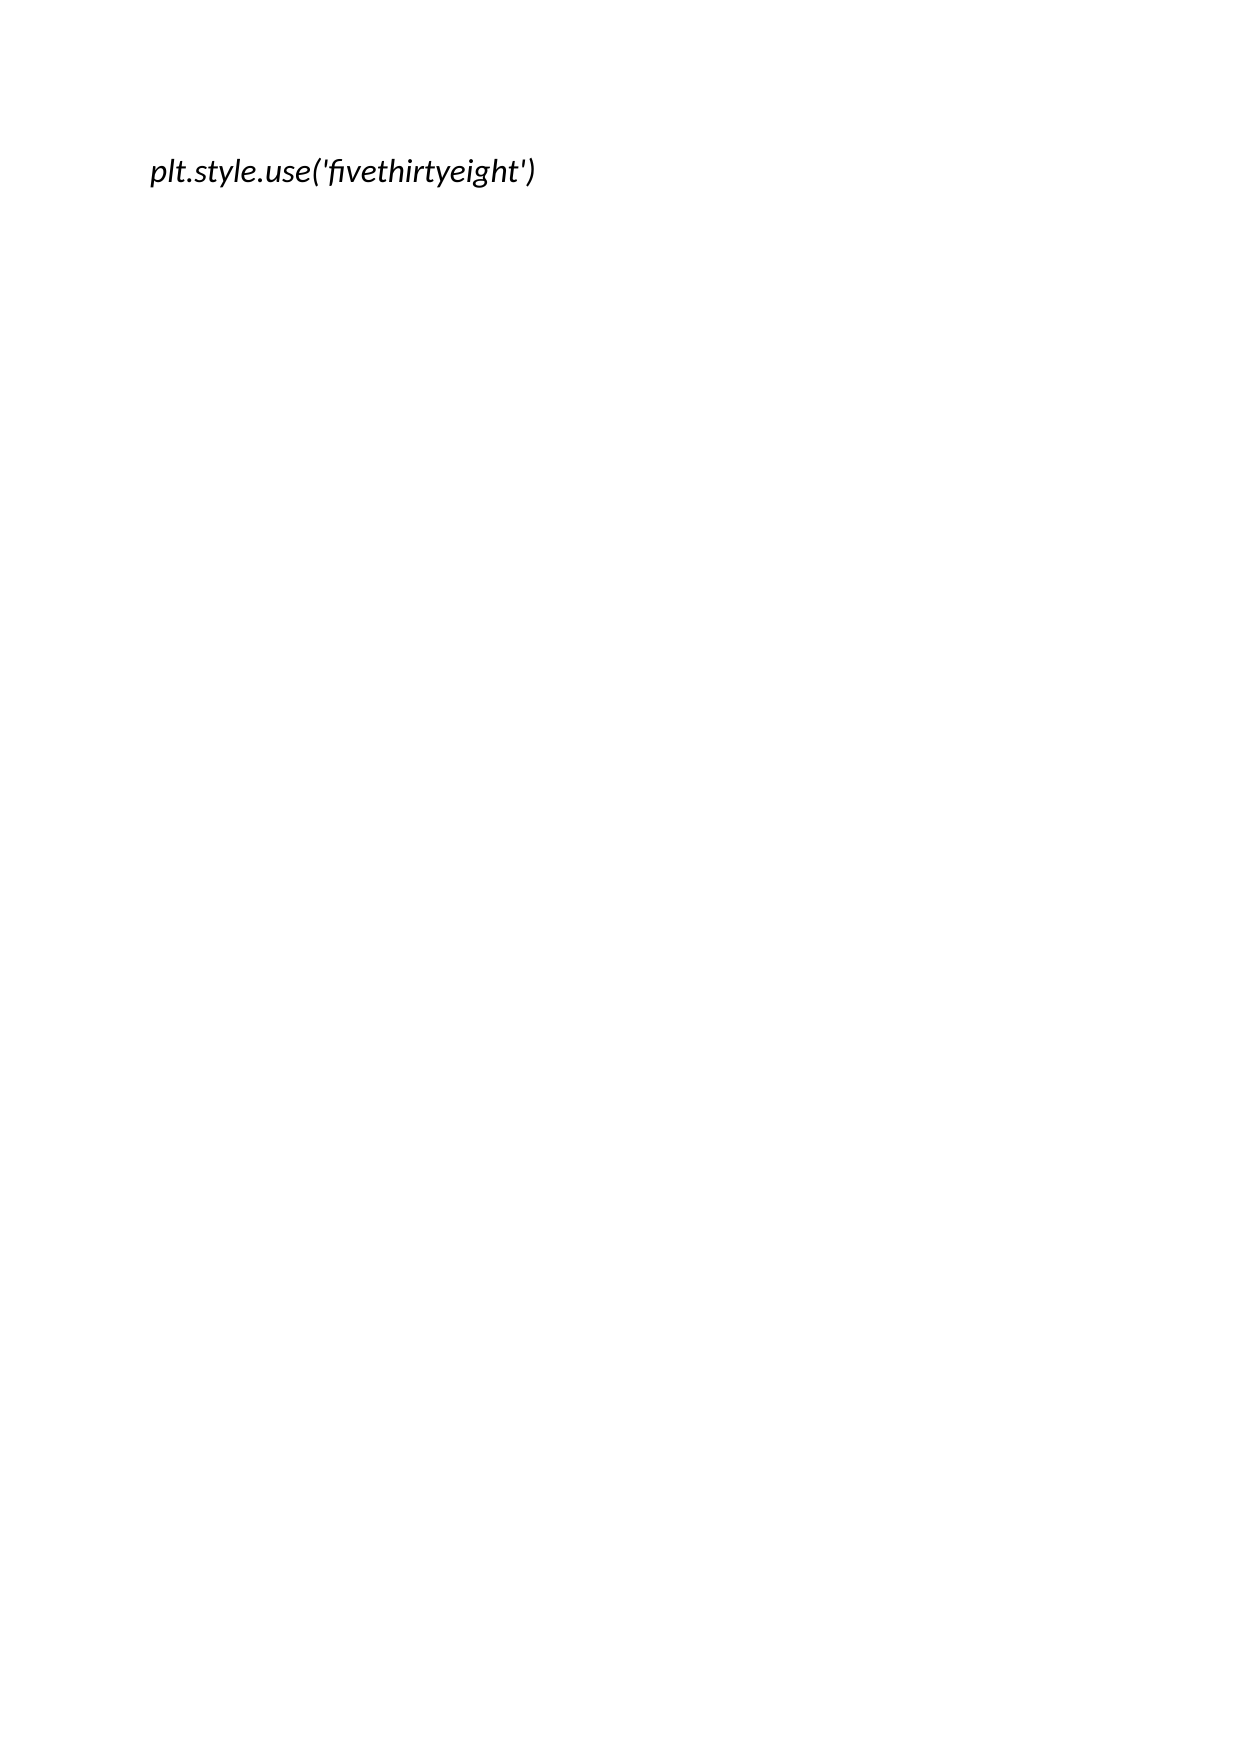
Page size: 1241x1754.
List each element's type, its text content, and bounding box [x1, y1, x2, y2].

text plt.style.use('fivethirtyeight') [150, 150, 1090, 191]
